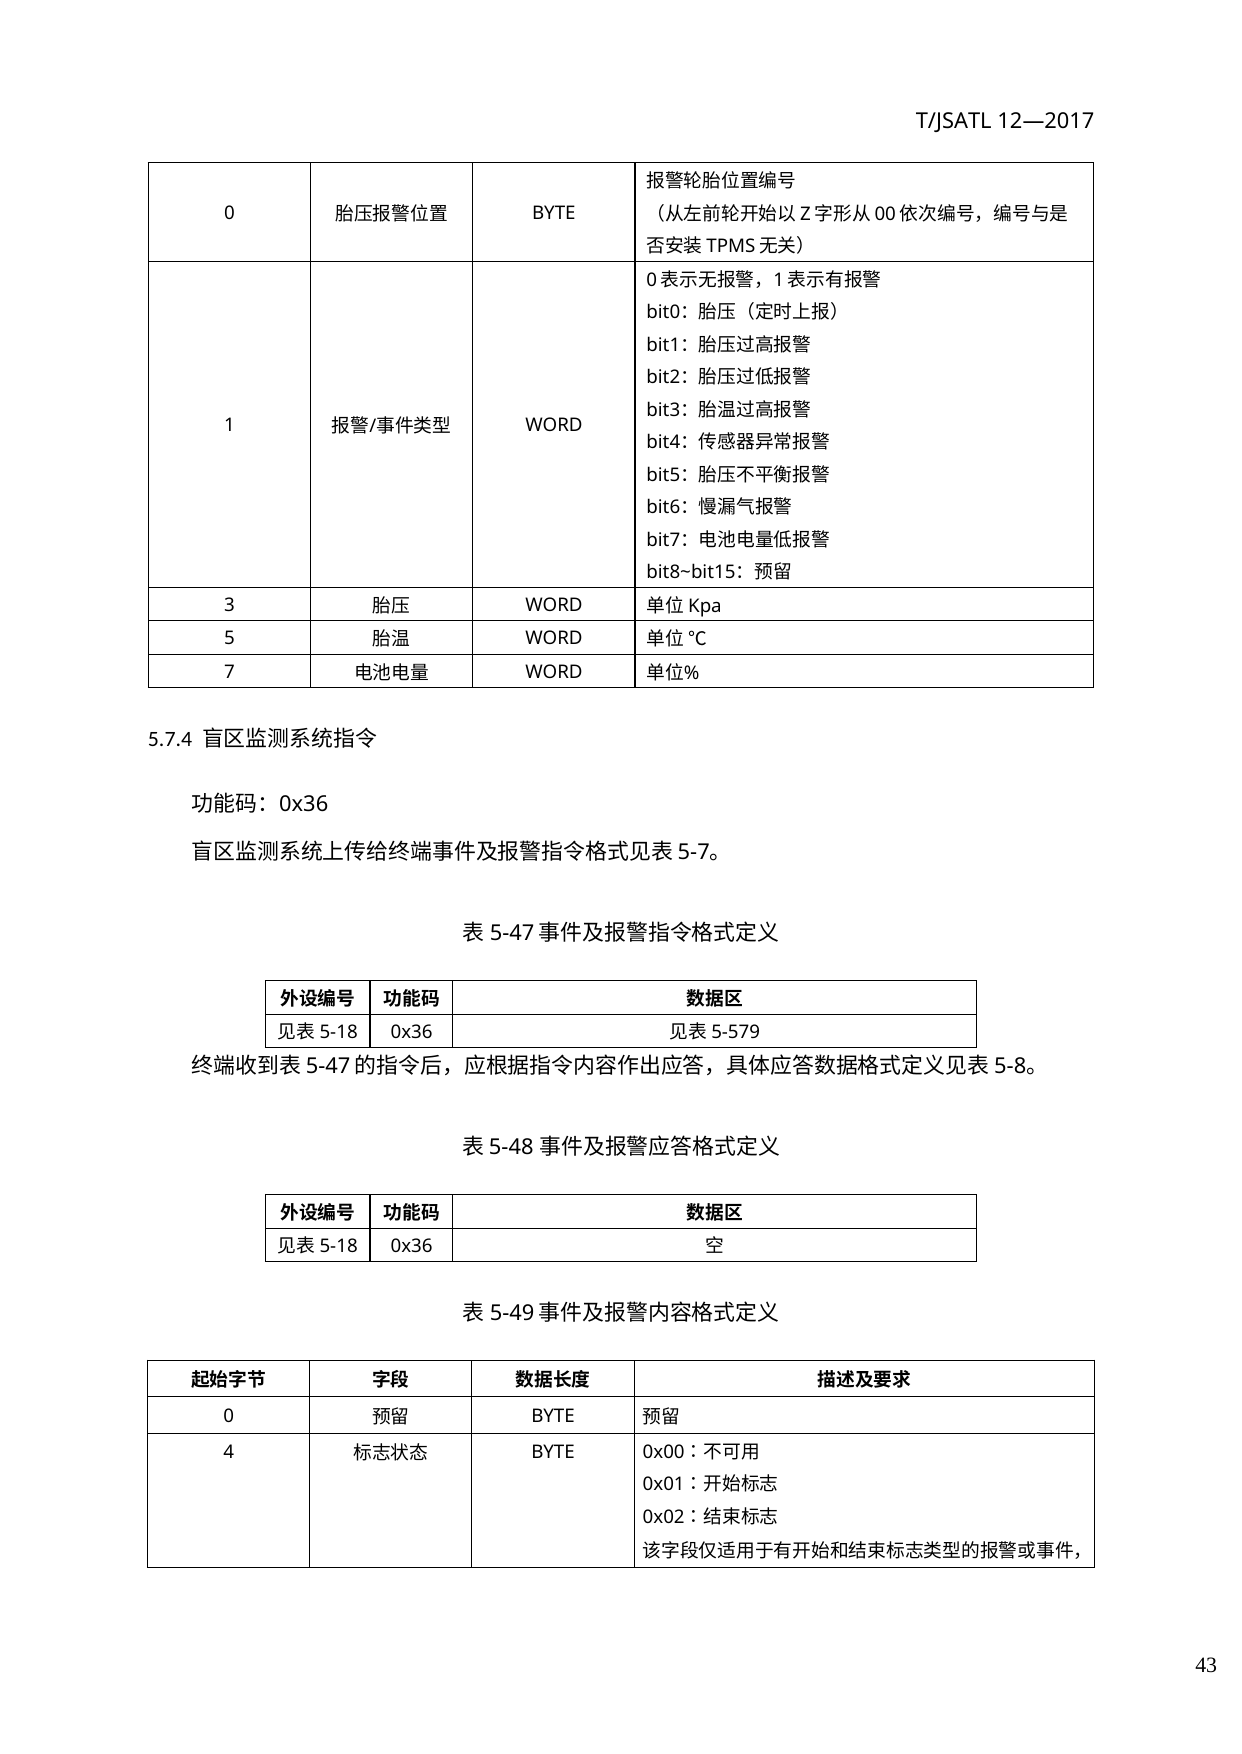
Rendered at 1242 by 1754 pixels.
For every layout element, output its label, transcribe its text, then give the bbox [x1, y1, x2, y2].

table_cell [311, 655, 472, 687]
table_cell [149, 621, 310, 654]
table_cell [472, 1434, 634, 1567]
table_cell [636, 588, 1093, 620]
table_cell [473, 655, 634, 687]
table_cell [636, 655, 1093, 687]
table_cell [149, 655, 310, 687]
text 功能码：0x36 [148, 786, 1094, 818]
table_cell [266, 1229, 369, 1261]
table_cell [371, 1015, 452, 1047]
text 终端收到表5-47的指令后，应根据指令内容作出应答，具体应答数据格式定义见表5-48。 [148, 1048, 1094, 1081]
text 表 5-49事件及报警内容格式定义 [148, 1294, 1094, 1327]
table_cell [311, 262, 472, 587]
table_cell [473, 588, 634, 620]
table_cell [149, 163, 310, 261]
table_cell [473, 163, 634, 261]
text 盲区监测系统上传给终端事件及报警指令格式见表 5-47。 [148, 834, 1094, 867]
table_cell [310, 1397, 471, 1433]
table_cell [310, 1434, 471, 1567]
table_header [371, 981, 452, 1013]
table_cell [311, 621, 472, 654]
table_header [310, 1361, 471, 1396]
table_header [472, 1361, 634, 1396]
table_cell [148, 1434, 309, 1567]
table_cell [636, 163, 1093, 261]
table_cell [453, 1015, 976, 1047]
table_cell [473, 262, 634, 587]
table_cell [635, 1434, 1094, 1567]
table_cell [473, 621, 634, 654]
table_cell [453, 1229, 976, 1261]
text 表 5-48 事件及报警应答格式定义 [148, 1129, 1094, 1161]
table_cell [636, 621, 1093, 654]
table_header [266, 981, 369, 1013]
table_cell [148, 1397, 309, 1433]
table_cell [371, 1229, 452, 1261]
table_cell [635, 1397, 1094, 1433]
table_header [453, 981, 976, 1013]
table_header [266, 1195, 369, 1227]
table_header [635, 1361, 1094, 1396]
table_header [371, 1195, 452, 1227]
text 表 5-47事件及报警指令格式定义 [148, 915, 1094, 947]
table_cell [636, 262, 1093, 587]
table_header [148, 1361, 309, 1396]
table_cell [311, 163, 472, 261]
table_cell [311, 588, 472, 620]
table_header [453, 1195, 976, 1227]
subtitle 盲区监测系统指令 [148, 721, 1094, 753]
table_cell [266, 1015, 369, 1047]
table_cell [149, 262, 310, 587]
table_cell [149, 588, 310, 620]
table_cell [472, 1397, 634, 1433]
